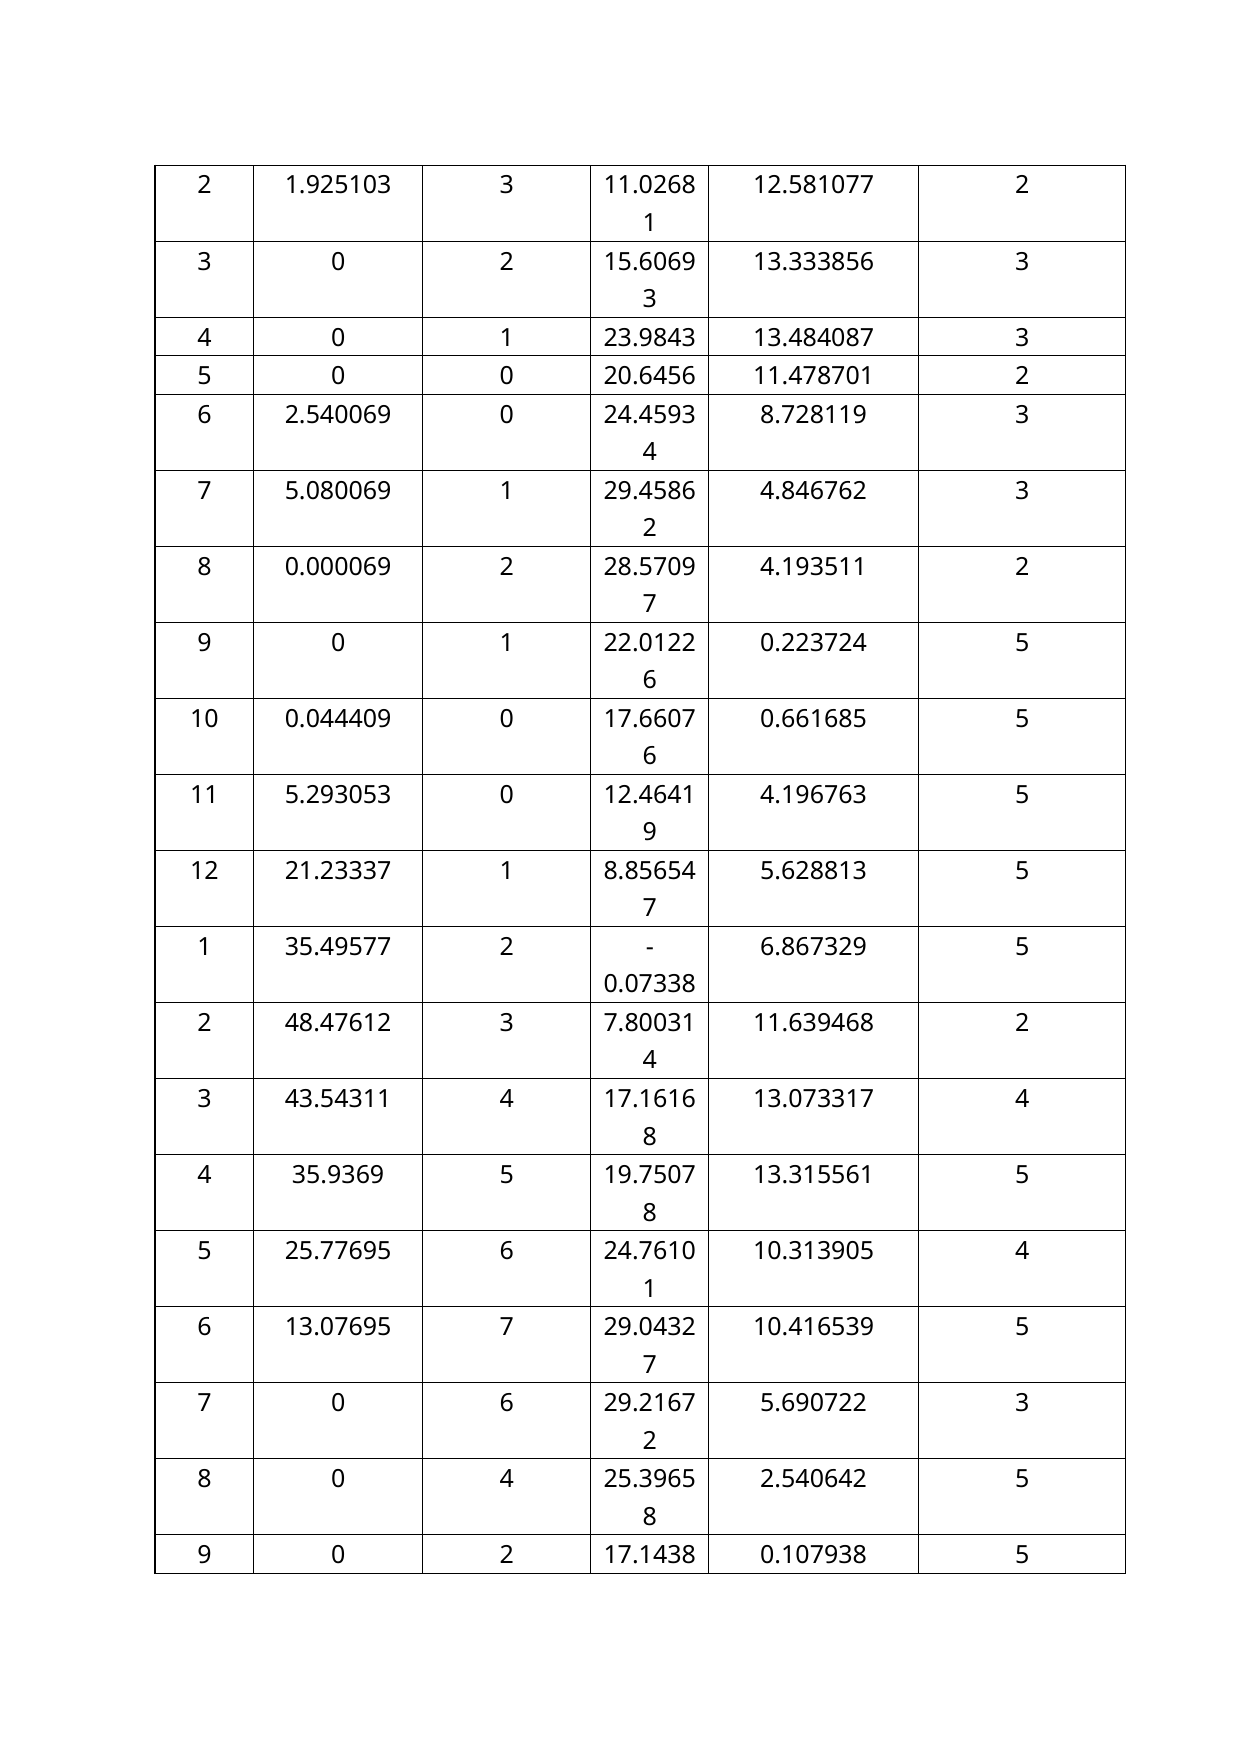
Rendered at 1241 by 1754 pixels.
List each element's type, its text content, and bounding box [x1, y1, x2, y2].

table_cell 2 [423, 242, 590, 317]
table_cell 2 [919, 1003, 1125, 1078]
table_cell 0 [254, 242, 422, 317]
table_cell 8.728119 [709, 395, 918, 470]
table_cell 2 [423, 927, 590, 1002]
table_cell 5.080069 [254, 471, 422, 546]
table_cell 19.75078 [591, 1155, 708, 1230]
table_cell 5 [156, 1231, 253, 1306]
table_cell 24.76101 [591, 1231, 708, 1306]
table_cell 1 [423, 318, 590, 355]
table_cell 2 [919, 547, 1125, 622]
table_cell 29.45862 [591, 471, 708, 546]
table_cell 11 [156, 775, 253, 850]
table_cell 2 [423, 1535, 590, 1573]
table_cell 24.45934 [591, 395, 708, 470]
table_cell 21.23337 [254, 851, 422, 926]
table_cell 3 [919, 395, 1125, 470]
table_cell 4 [423, 1459, 590, 1534]
table_cell 2 [423, 547, 590, 622]
table_cell 2 [156, 166, 253, 241]
table_cell 3 [919, 1383, 1125, 1458]
table_cell 11.02681 [591, 166, 708, 241]
table_cell 1.925103 [254, 166, 422, 241]
table_cell 13.315561 [709, 1155, 918, 1230]
table_cell 2 [919, 166, 1125, 241]
table_cell 0 [254, 1383, 422, 1458]
table_cell 5 [919, 1155, 1125, 1230]
table_cell 8.856547 [591, 851, 708, 926]
table_cell 5 [423, 1155, 590, 1230]
table_cell 8 [156, 547, 253, 622]
table_cell 7.800314 [591, 1003, 708, 1078]
table_cell 3 [423, 1003, 590, 1078]
table_cell 0 [423, 775, 590, 850]
table_cell 12 [156, 851, 253, 926]
table_cell 5.628813 [709, 851, 918, 926]
table_cell -0.07338 [591, 927, 708, 1002]
table_cell 5.690722 [709, 1383, 918, 1458]
table_cell 10.416539 [709, 1307, 918, 1382]
table_cell 0.661685 [709, 699, 918, 774]
table_cell 35.49577 [254, 927, 422, 1002]
table_cell 11.639468 [709, 1003, 918, 1078]
table_cell 29.21672 [591, 1383, 708, 1458]
table_cell 4.193511 [709, 547, 918, 622]
table_cell 9 [156, 623, 253, 698]
table_cell 0 [254, 623, 422, 698]
table_cell 2.540642 [709, 1459, 918, 1534]
table_cell 1 [423, 851, 590, 926]
table_cell 4 [919, 1231, 1125, 1306]
table_cell 4 [423, 1079, 590, 1154]
table_cell 6 [423, 1383, 590, 1458]
table_cell 0 [423, 356, 590, 394]
table_cell 12.581077 [709, 166, 918, 241]
table_cell 1 [423, 623, 590, 698]
table_cell 28.57097 [591, 547, 708, 622]
table_cell 43.54311 [254, 1079, 422, 1154]
table_cell 5 [919, 1459, 1125, 1534]
table_cell 2 [156, 1003, 253, 1078]
table_cell 0 [254, 1535, 422, 1573]
table_cell 3 [919, 471, 1125, 546]
table_cell 48.47612 [254, 1003, 422, 1078]
table_cell 10 [156, 699, 253, 774]
table_cell 3 [919, 242, 1125, 317]
table_cell 5 [919, 1307, 1125, 1382]
table_cell 0 [254, 356, 422, 394]
table_cell 0.044409 [254, 699, 422, 774]
table_cell 3 [919, 318, 1125, 355]
table_cell 3 [156, 1079, 253, 1154]
table_cell 7 [156, 471, 253, 546]
table_cell 6.867329 [709, 927, 918, 1002]
table_cell 5 [919, 927, 1125, 1002]
table_cell 6 [156, 1307, 253, 1382]
table_cell 20.6456 [591, 356, 708, 394]
table_cell 4.196763 [709, 775, 918, 850]
table_cell 0 [254, 318, 422, 355]
table_cell 13.07695 [254, 1307, 422, 1382]
table_cell 0.000069 [254, 547, 422, 622]
table_cell 22.01226 [591, 623, 708, 698]
table_cell 5 [919, 699, 1125, 774]
table_cell 12.46419 [591, 775, 708, 850]
table_cell 2.540069 [254, 395, 422, 470]
table_cell 5 [919, 623, 1125, 698]
table_cell 4 [156, 318, 253, 355]
table_cell 13.333856 [709, 242, 918, 317]
table_cell 29.04327 [591, 1307, 708, 1382]
table_cell 17.66076 [591, 699, 708, 774]
table_cell 0 [423, 395, 590, 470]
table_cell 3 [156, 242, 253, 317]
table_cell 0.107938 [709, 1535, 918, 1573]
table_cell 0.223724 [709, 623, 918, 698]
table_cell 1 [423, 471, 590, 546]
table_cell 7 [156, 1383, 253, 1458]
table_cell 5 [919, 775, 1125, 850]
table_cell 5 [919, 851, 1125, 926]
table_cell 8 [156, 1459, 253, 1534]
table_cell 0 [423, 699, 590, 774]
table_cell 17.14385 [591, 1535, 708, 1573]
table_cell 7 [423, 1307, 590, 1382]
table_cell 4 [156, 1155, 253, 1230]
table_cell 23.9843 [591, 318, 708, 355]
table_cell 5.293053 [254, 775, 422, 850]
table_cell 13.484087 [709, 318, 918, 355]
table_cell 6 [156, 395, 253, 470]
table_cell 10.313905 [709, 1231, 918, 1306]
table_cell 15.60693 [591, 242, 708, 317]
table_cell 6 [423, 1231, 590, 1306]
table_cell 4 [919, 1079, 1125, 1154]
table_cell 1 [156, 927, 253, 1002]
table_cell 0 [254, 1459, 422, 1534]
table_cell 25.77695 [254, 1231, 422, 1306]
table_cell 5 [156, 356, 253, 394]
table_cell 3 [423, 166, 590, 241]
table_cell 2 [919, 356, 1125, 394]
table_cell 13.073317 [709, 1079, 918, 1154]
table_cell 11.478701 [709, 356, 918, 394]
table_cell 35.9369 [254, 1155, 422, 1230]
table_cell 5 [919, 1535, 1125, 1573]
table_cell 4.846762 [709, 471, 918, 546]
table_cell 25.39658 [591, 1459, 708, 1534]
table_cell 9 [156, 1535, 253, 1573]
table_cell 17.16168 [591, 1079, 708, 1154]
